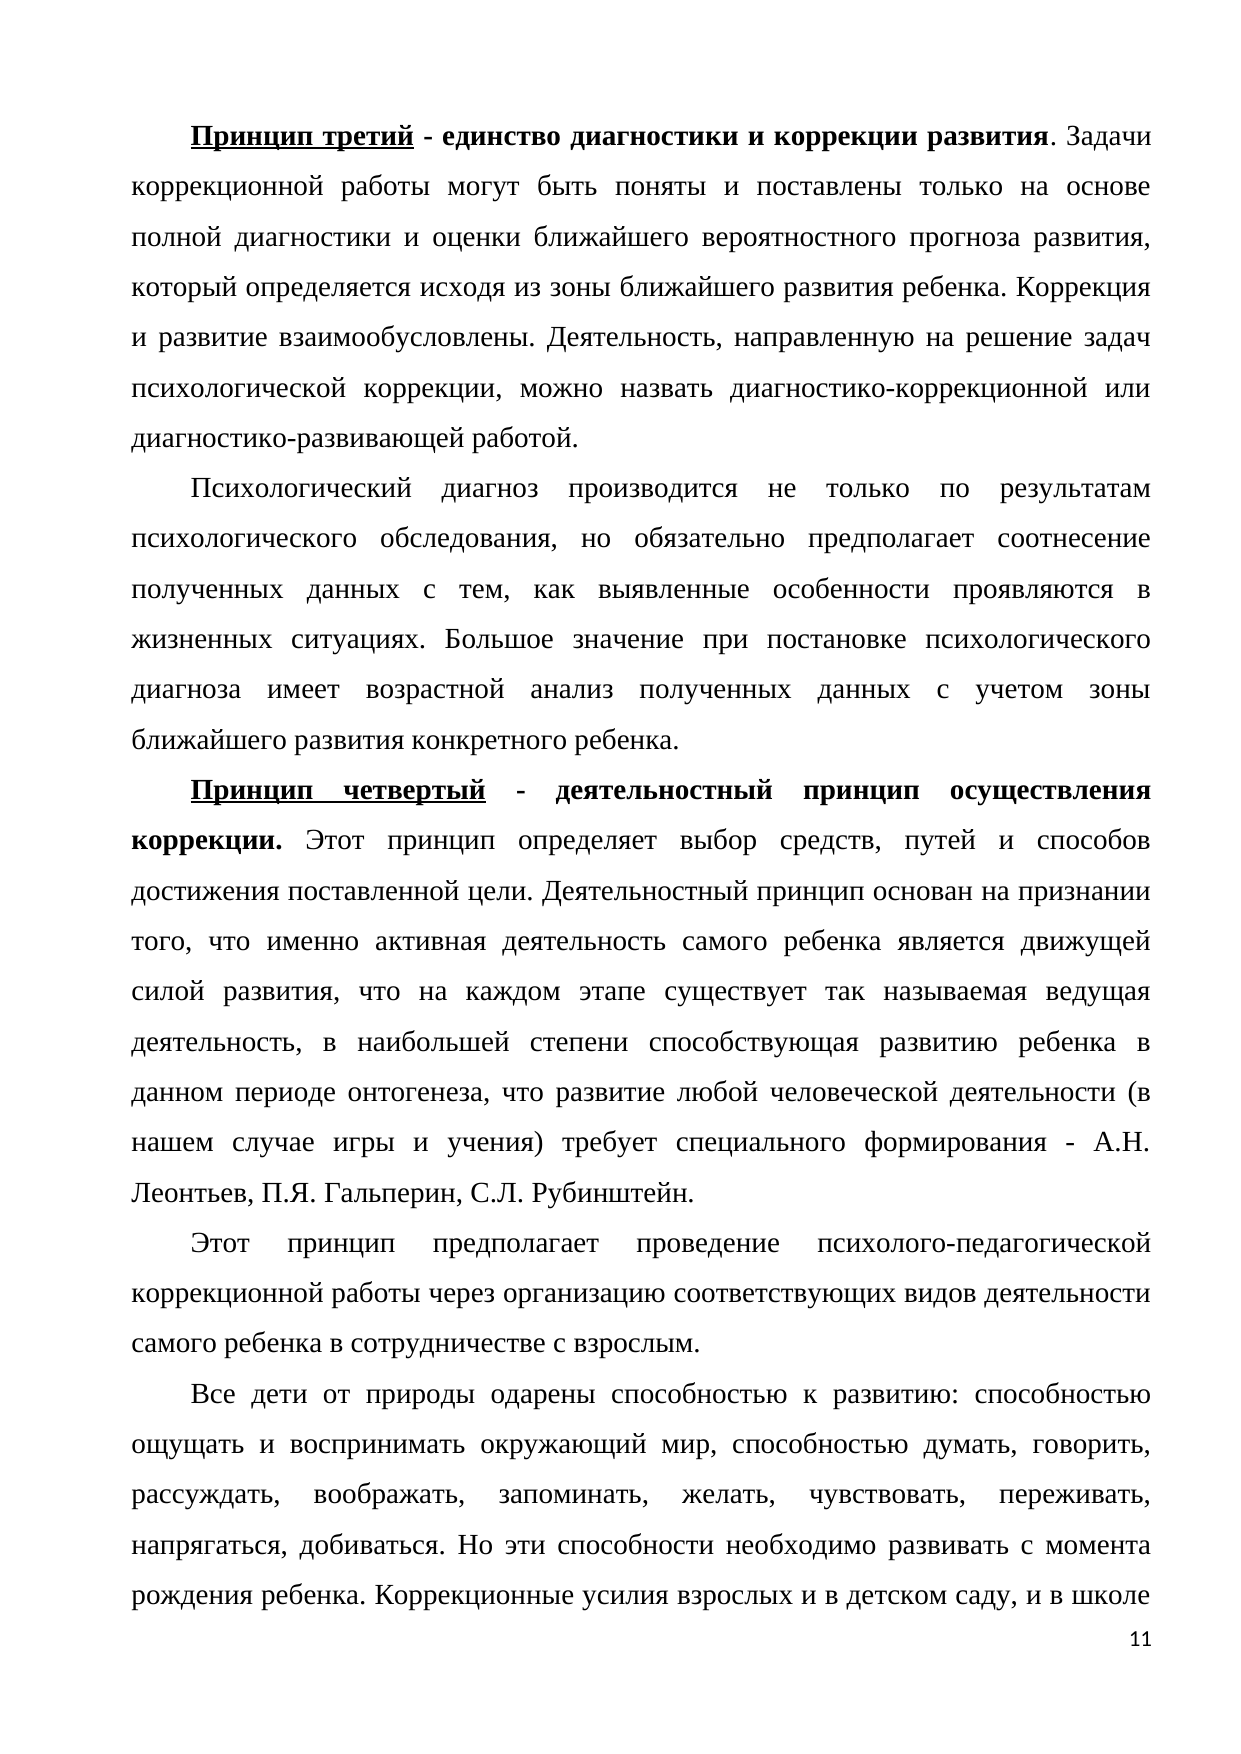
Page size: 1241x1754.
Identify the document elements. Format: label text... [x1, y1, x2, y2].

text Этот принцип предполагает проведение психолого-педагогической коррекционной работы через организацию соответствующих видов деятельности самого ребенка в сотрудничестве с взрослым. [131, 1225, 1152, 1359]
text Принцип четвертый - деятельностный принцип осуществления коррекции. Этот принцип определяет выбор средств, путей и способов достижения поставленной цели. Деятельностный принцип основан на признании того, что именно активная деятельность самого ребенка является движущей силой развития, что на каждом этапе существует так называемая ведущая деятельность, в наибольшей степени способствующая развитию ребенка в данном периоде онтогенеза, что развитие любой человеческой деятельности (в нашем случае игры и учения) требует специального формирования - А.Н. Леонтьев, П.Я. Гальперин, С.Л. Рубинштейн. [131, 772, 1152, 1208]
text Психологический диагноз производится не только по результатам психологического обследования, но обязательно предполагает соотнесение полученных данных с тем, как выявленные особенности проявляются в жизненных ситуациях. Большое значение при постановке психологического диагноза имеет возрастной анализ полученных данных с учетом зоны ближайшего развития конкретного ребенка. [131, 470, 1152, 755]
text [131, 1376, 1152, 1611]
text Принцип третий - единство диагностики и коррекции развития. Задачи коррекционной работы могут быть поняты и поставлены только на основе полной диагностики и оценки ближайшего вероятностного прогноза развития, который определяется исходя из зоны ближайшего развития ребенка. Коррекция и развитие взаимообусловлены. Деятельность, направленную на решение задач психологической коррекции, можно назвать диагностико-коррекционной или диагностико-развивающей работой. [131, 118, 1152, 453]
